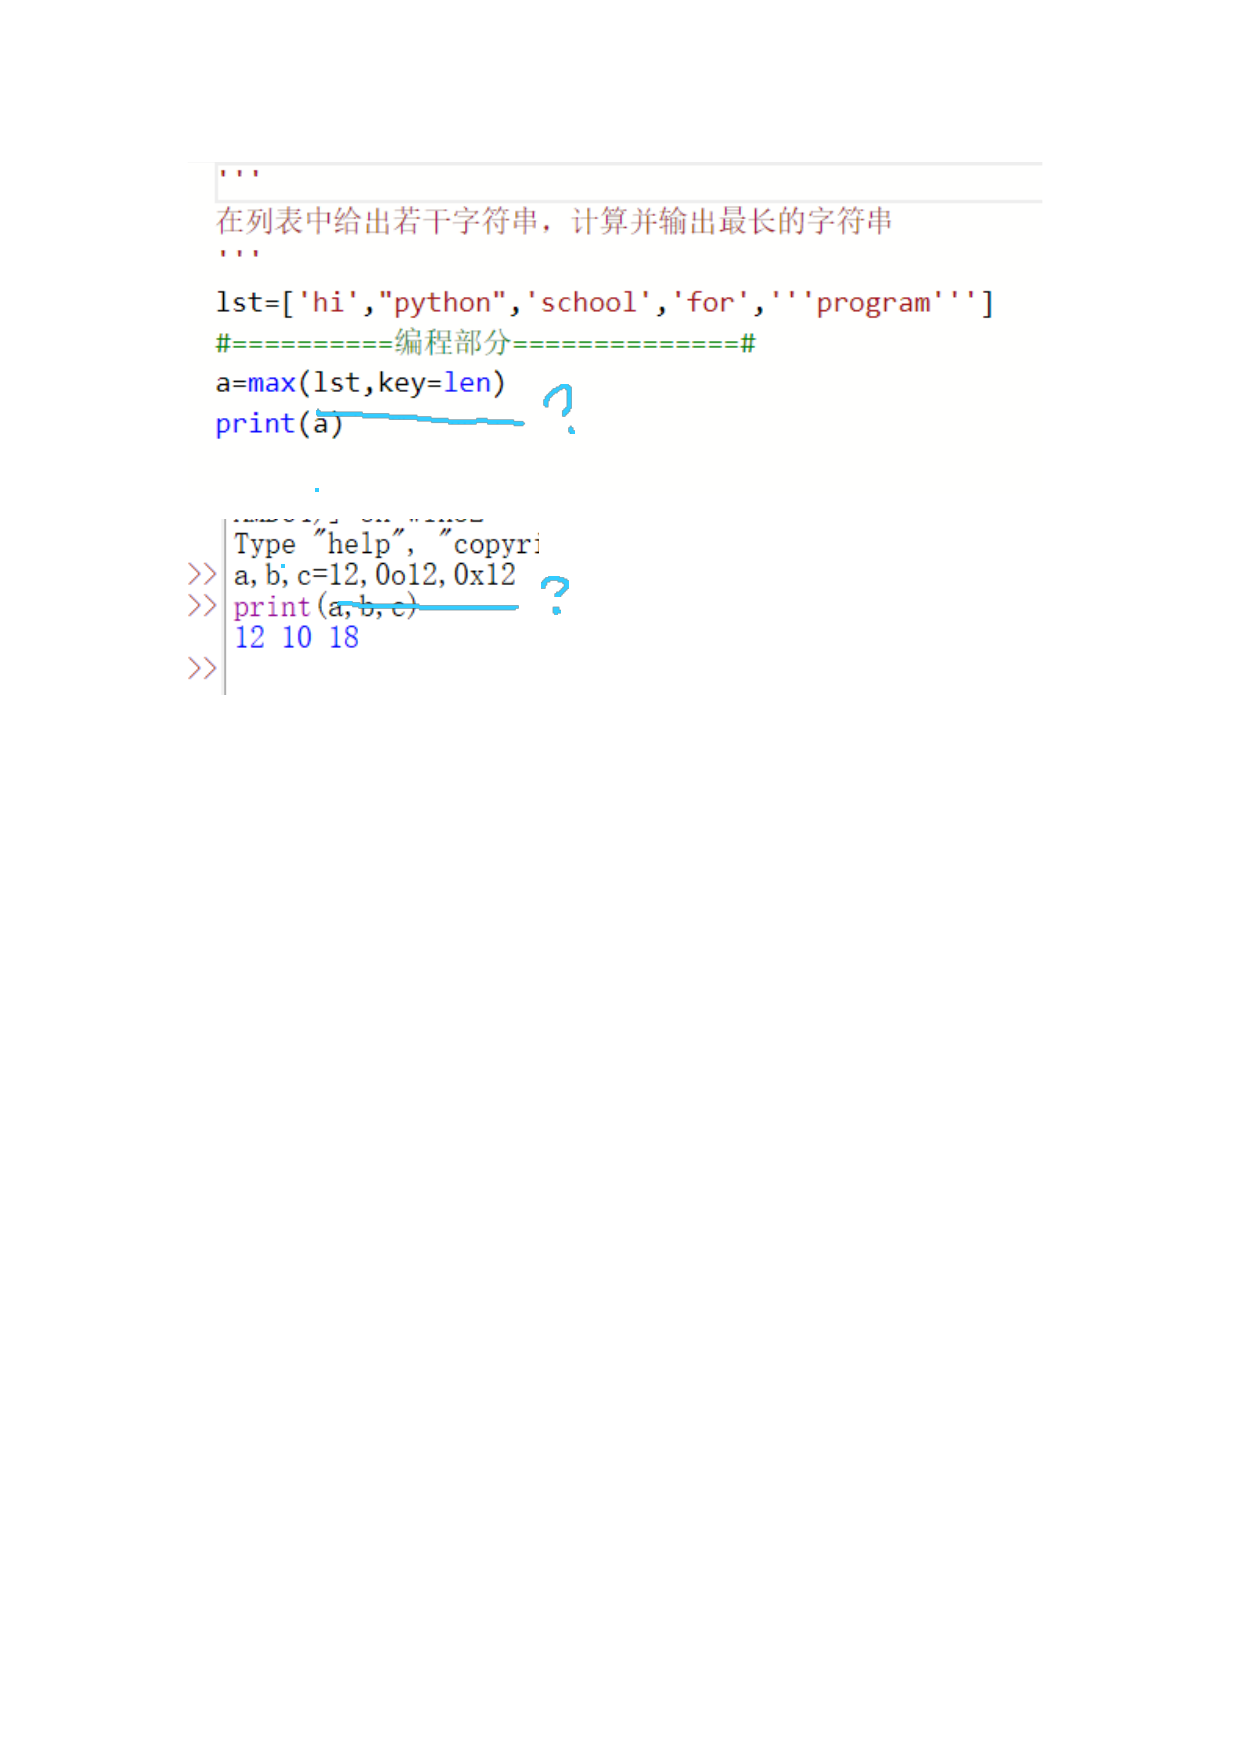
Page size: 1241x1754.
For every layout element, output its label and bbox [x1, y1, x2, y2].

picture [187, 519, 561, 695]
picture [187, 162, 1043, 494]
picture [541, 576, 569, 597]
